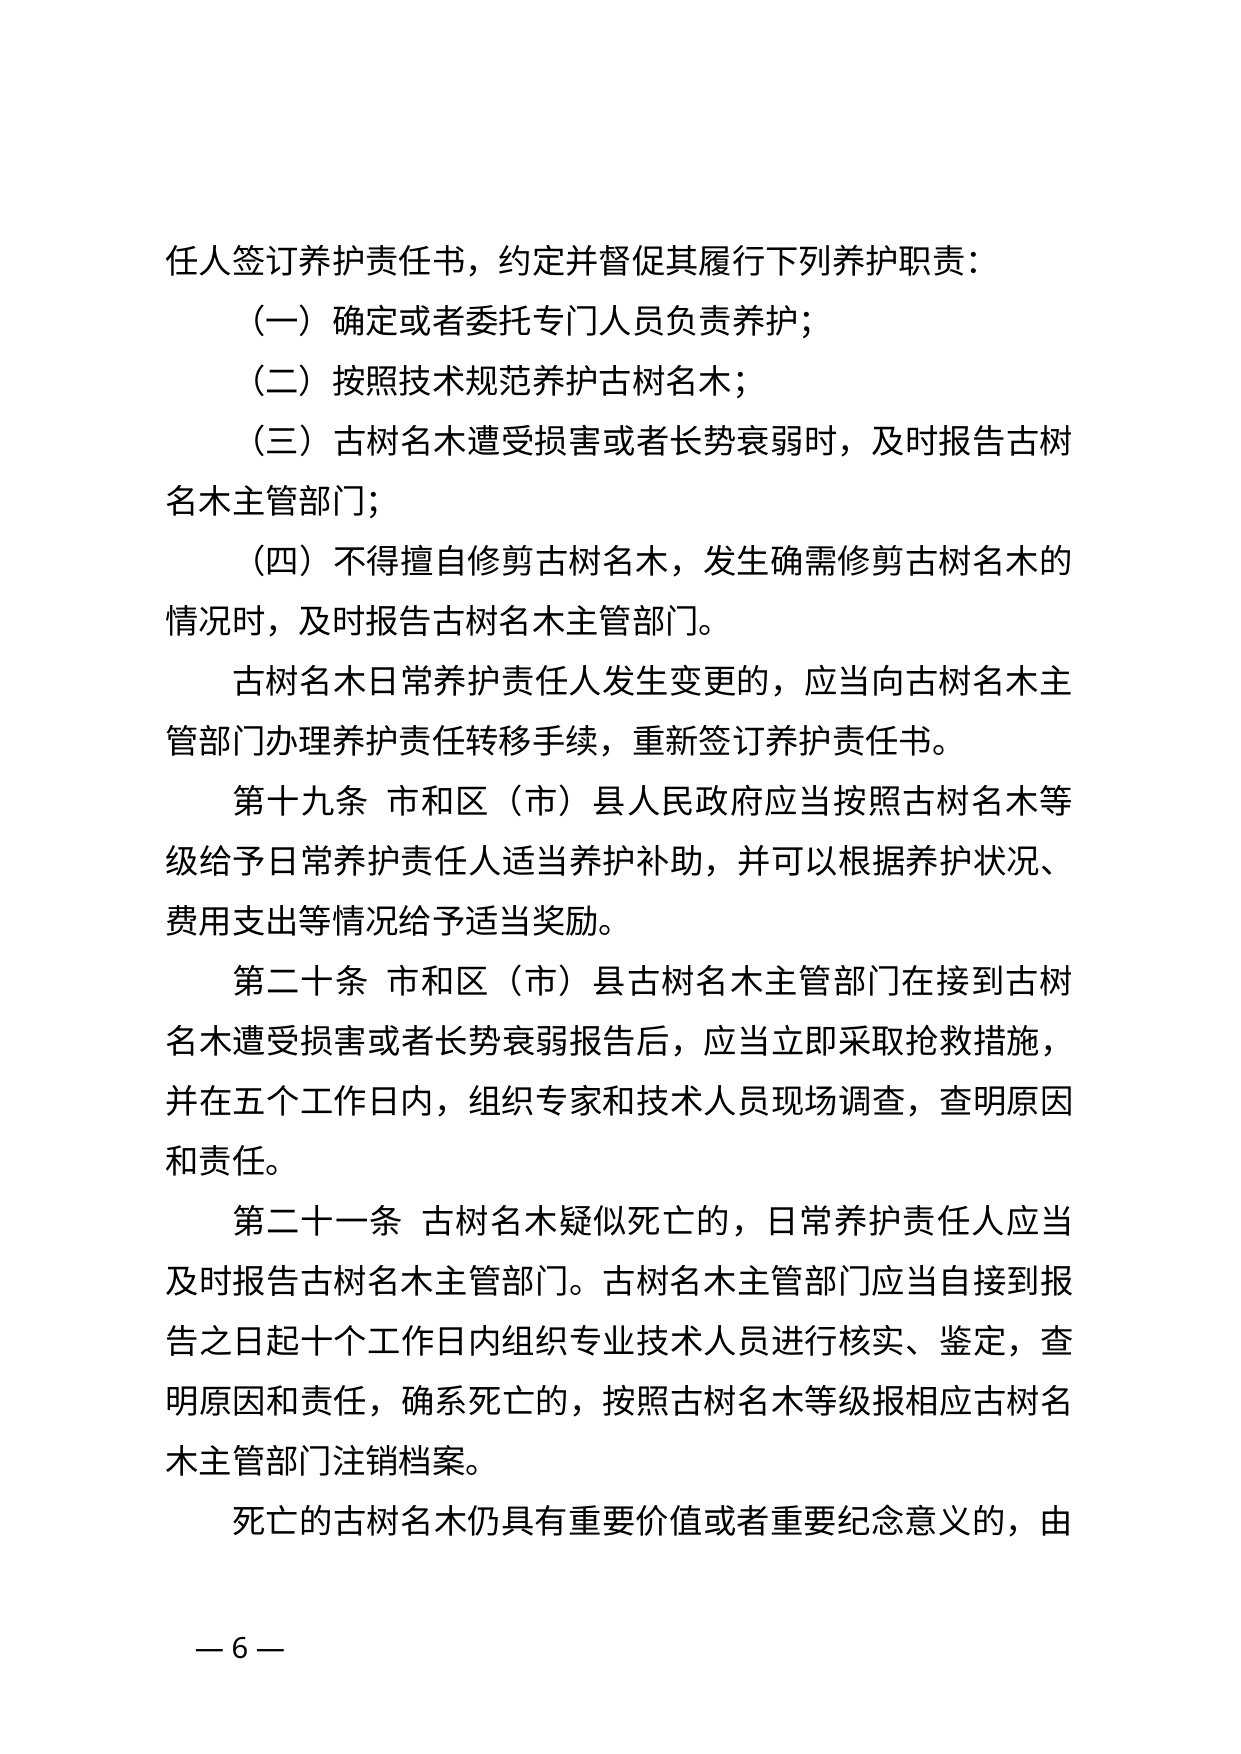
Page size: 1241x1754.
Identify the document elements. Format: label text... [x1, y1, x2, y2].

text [165, 226, 1075, 286]
text 第十九条 市和区（市）县人民政府应当按照古树名木等级给予日常养护责任人适当养护补助，并可以根据养护状况、费用支出等情况给予适当奖励。 [165, 766, 1075, 946]
text 古树名木日常养护责任人发生变更的，应当向古树名木主管部门办理养护责任转移手续，重新签订养护责任书。 [165, 646, 1075, 766]
text （三）古树名木遭受损害或者长势衰弱时，及时报告古树名木主管部门； [165, 406, 1075, 526]
text 第二十一条 古树名木疑似死亡的，日常养护责任人应当及时报告古树名木主管部门。古树名木主管部门应当自接到报告之日起十个工作日内组织专业技术人员进行核实、鉴定，查明原因和责任，确系死亡的，按照古树名木等级报相应古树名木主管部门注销档案。 [165, 1186, 1075, 1486]
text （四）不得擅自修剪古树名木，发生确需修剪古树名木的情况时，及时报告古树名木主管部门。 [165, 526, 1075, 646]
text （一）确定或者委托专门人员负责养护； [165, 286, 1075, 346]
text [165, 1486, 1075, 1546]
text 第二十条 市和区（市）县古树名木主管部门在接到古树名木遭受损害或者长势衰弱报告后，应当立即采取抢救措施，并在五个工作日内，组织专家和技术人员现场调查，查明原因和责任。 [165, 946, 1075, 1186]
text （二）按照技术规范养护古树名木； [165, 346, 1075, 406]
